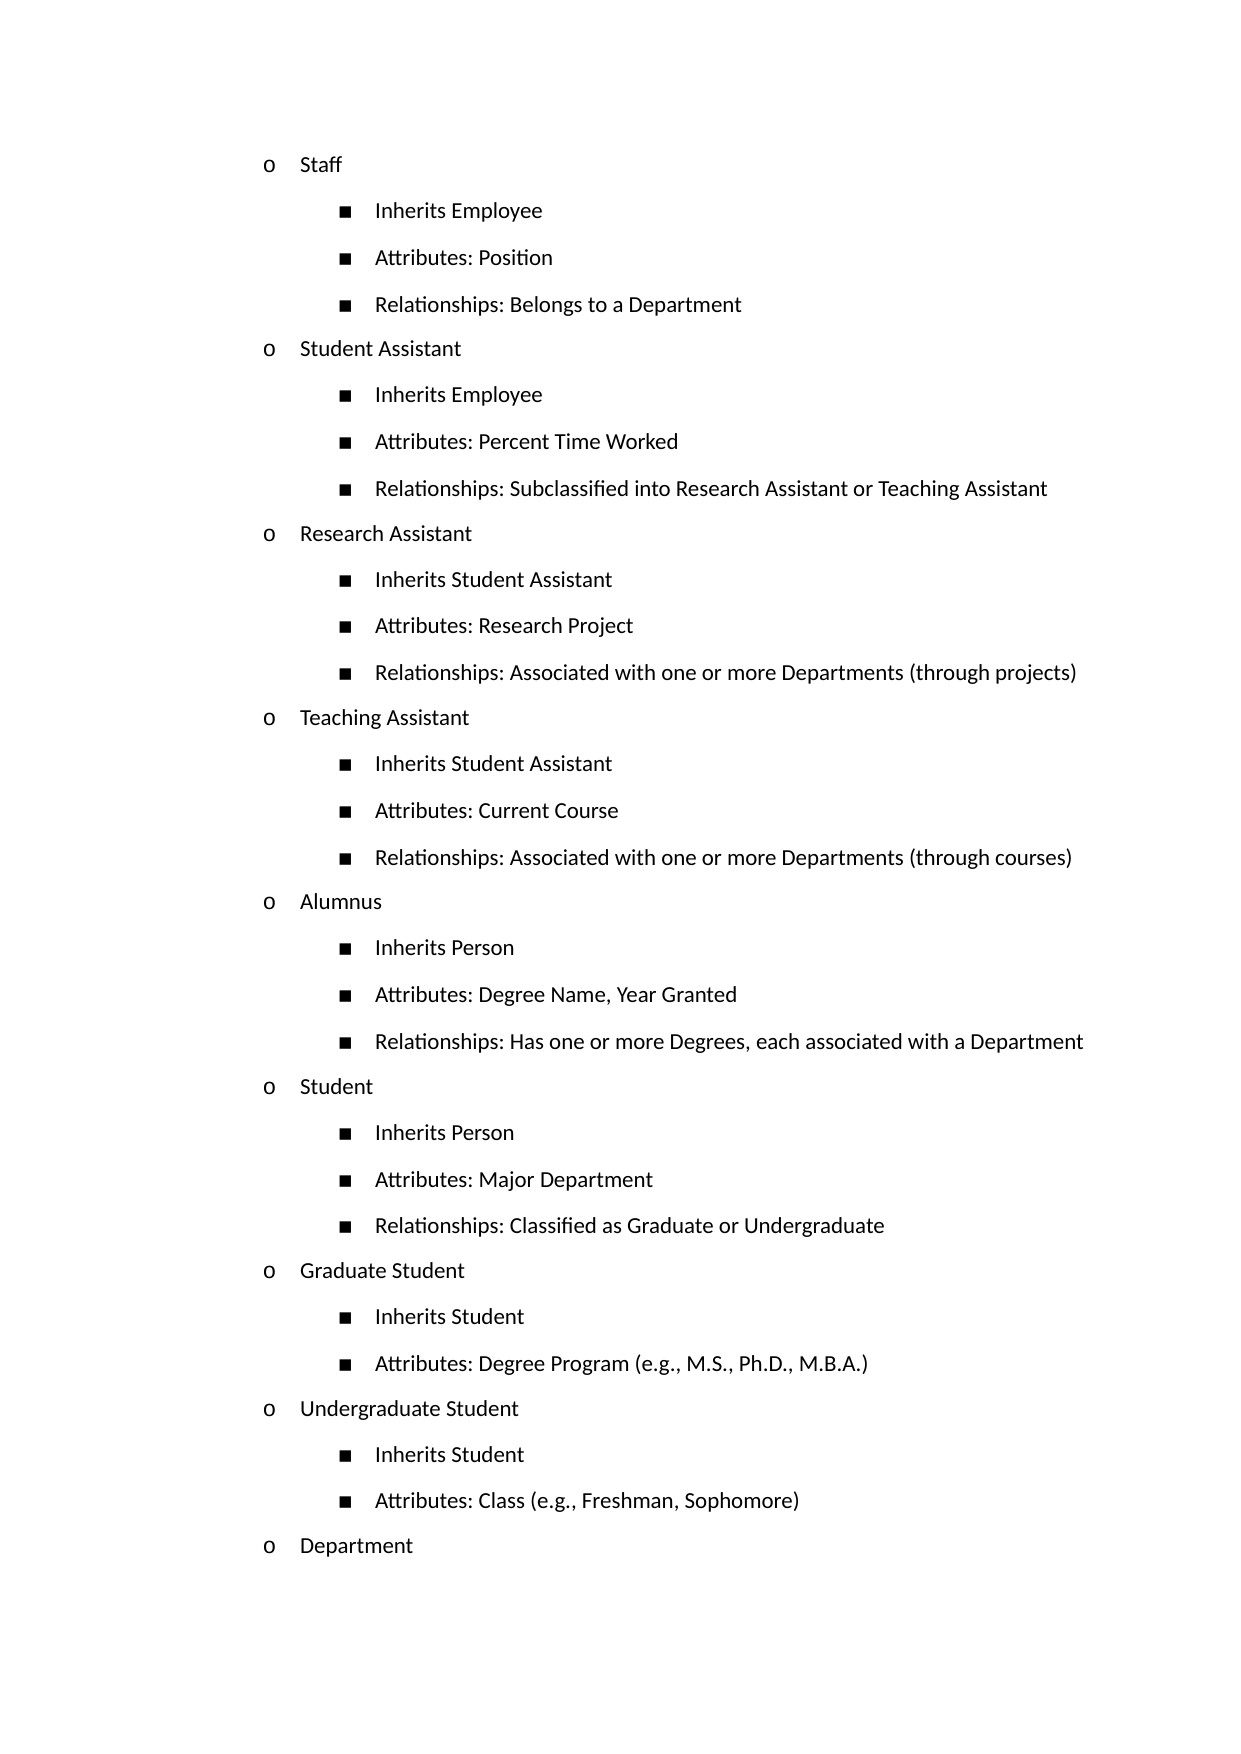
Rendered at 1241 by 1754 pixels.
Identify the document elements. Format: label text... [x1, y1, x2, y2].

list Attributes: Current Course [337, 794, 1090, 825]
list Research Assistant [262, 519, 1090, 548]
list Inherits Person [337, 931, 1090, 962]
list Attributes: Degree Name, Year Granted [337, 978, 1090, 1009]
list Inherits Student Assistant [337, 562, 1090, 594]
list Attributes: Percent Time Worked [337, 425, 1090, 456]
list Attributes: Class (e.g., Freshman, Sophomore) [337, 1484, 1090, 1516]
list Student Assistant [262, 334, 1090, 363]
list Department [262, 1531, 1090, 1560]
list Relationships: Belongs to a Department [337, 287, 1090, 319]
list Graduate Student [262, 1256, 1090, 1285]
list Attributes: Research Project [337, 609, 1090, 641]
list Relationships: Associated with one or more Departments (through courses) [337, 841, 1090, 872]
list Attributes: Major Department [337, 1162, 1090, 1194]
list Relationships: Classified as Graduate or Undergraduate [337, 1209, 1090, 1241]
list Relationships: Subclassified into Research Assistant or Teaching Assistant [337, 472, 1090, 503]
list Inherits Person [337, 1116, 1090, 1147]
list Student [262, 1072, 1090, 1101]
list Alumnus [262, 887, 1090, 917]
list Staff [262, 150, 1090, 179]
list Inherits Employee [337, 378, 1090, 409]
list Inherits Student [337, 1437, 1090, 1469]
list Inherits Employee [337, 194, 1090, 225]
list Attributes: Degree Program (e.g., M.S., Ph.D., M.B.A.) [337, 1347, 1090, 1378]
list Inherits Student [337, 1300, 1090, 1331]
list Attributes: Position [337, 241, 1090, 272]
list Teaching Assistant [262, 703, 1090, 732]
list Relationships: Associated with one or more Departments (through projects) [337, 656, 1090, 687]
list Undergraduate Student [262, 1394, 1090, 1423]
list Relationships: Has one or more Degrees, each associated with a Department [337, 1025, 1090, 1056]
list Inherits Student Assistant [337, 747, 1090, 778]
